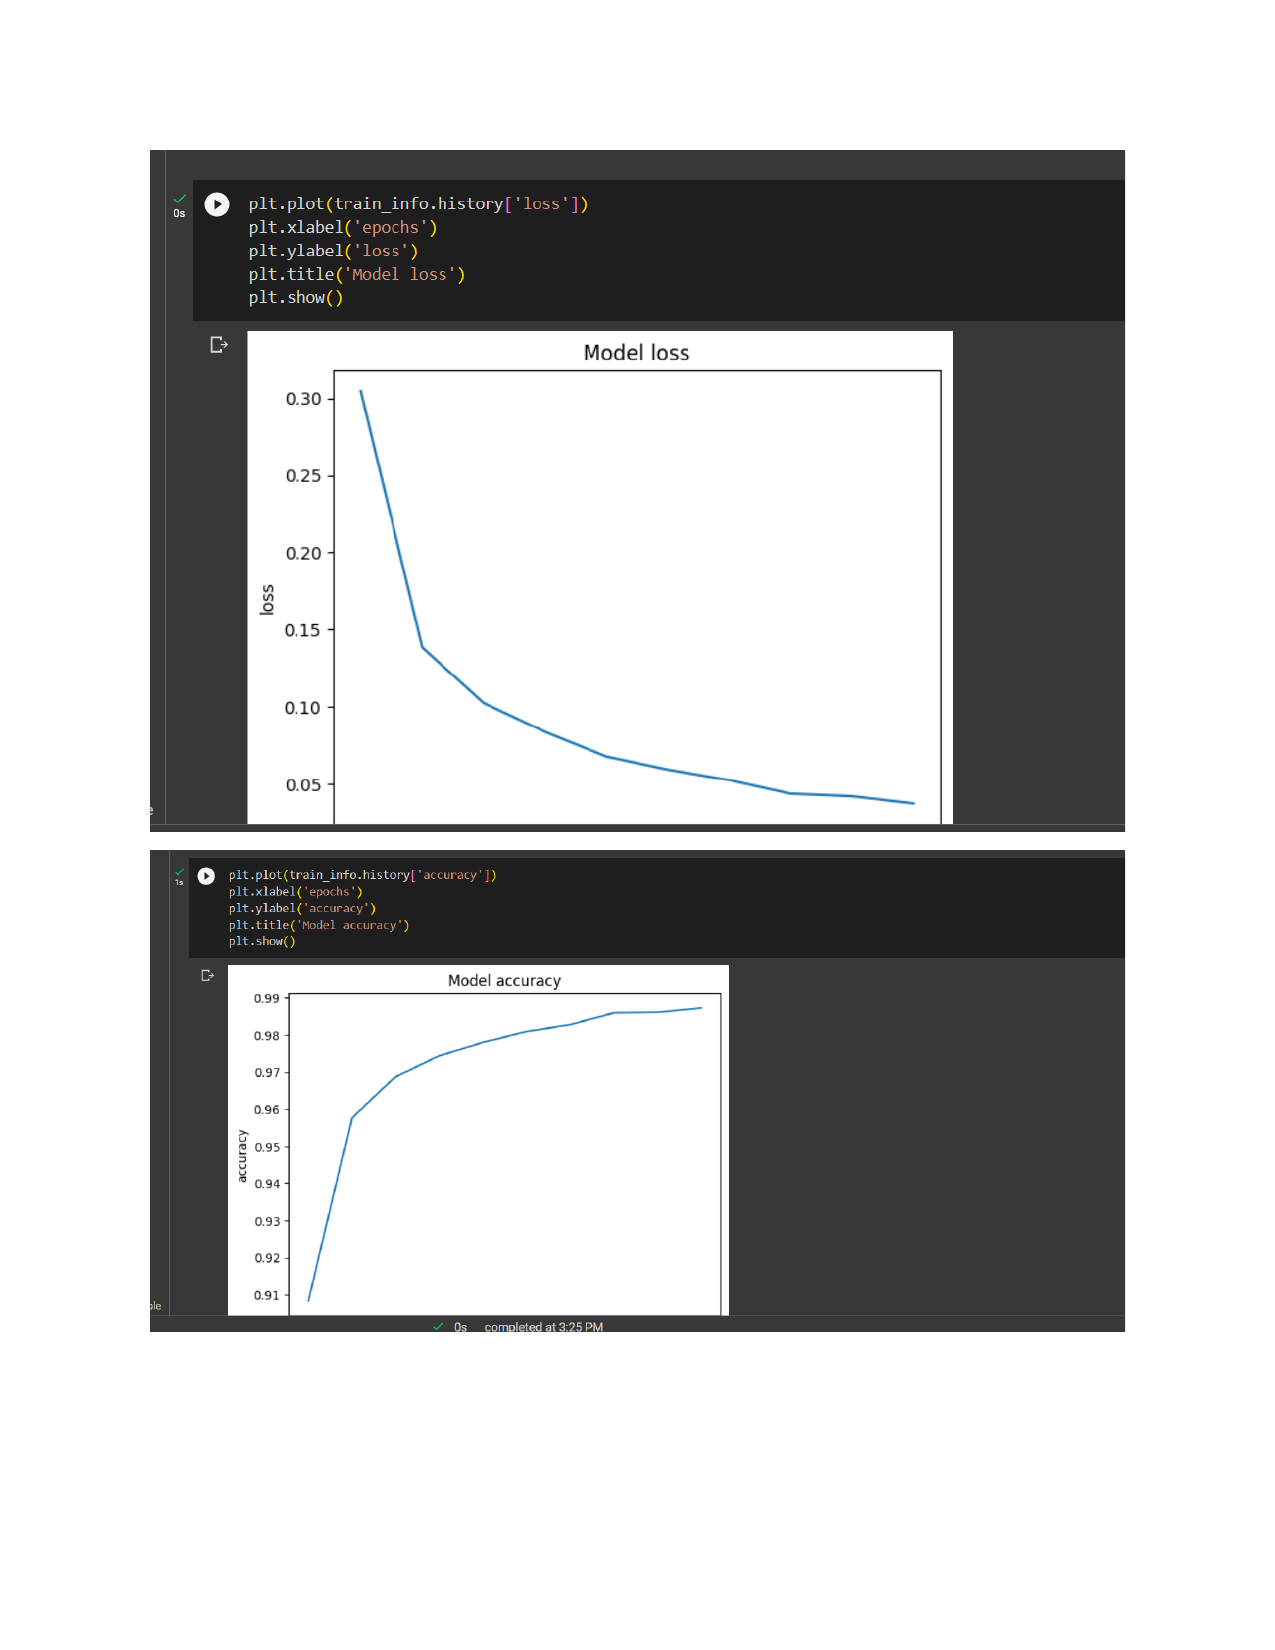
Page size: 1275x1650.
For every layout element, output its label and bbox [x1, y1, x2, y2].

picture [150, 150, 1125, 832]
picture [150, 850, 1125, 1332]
